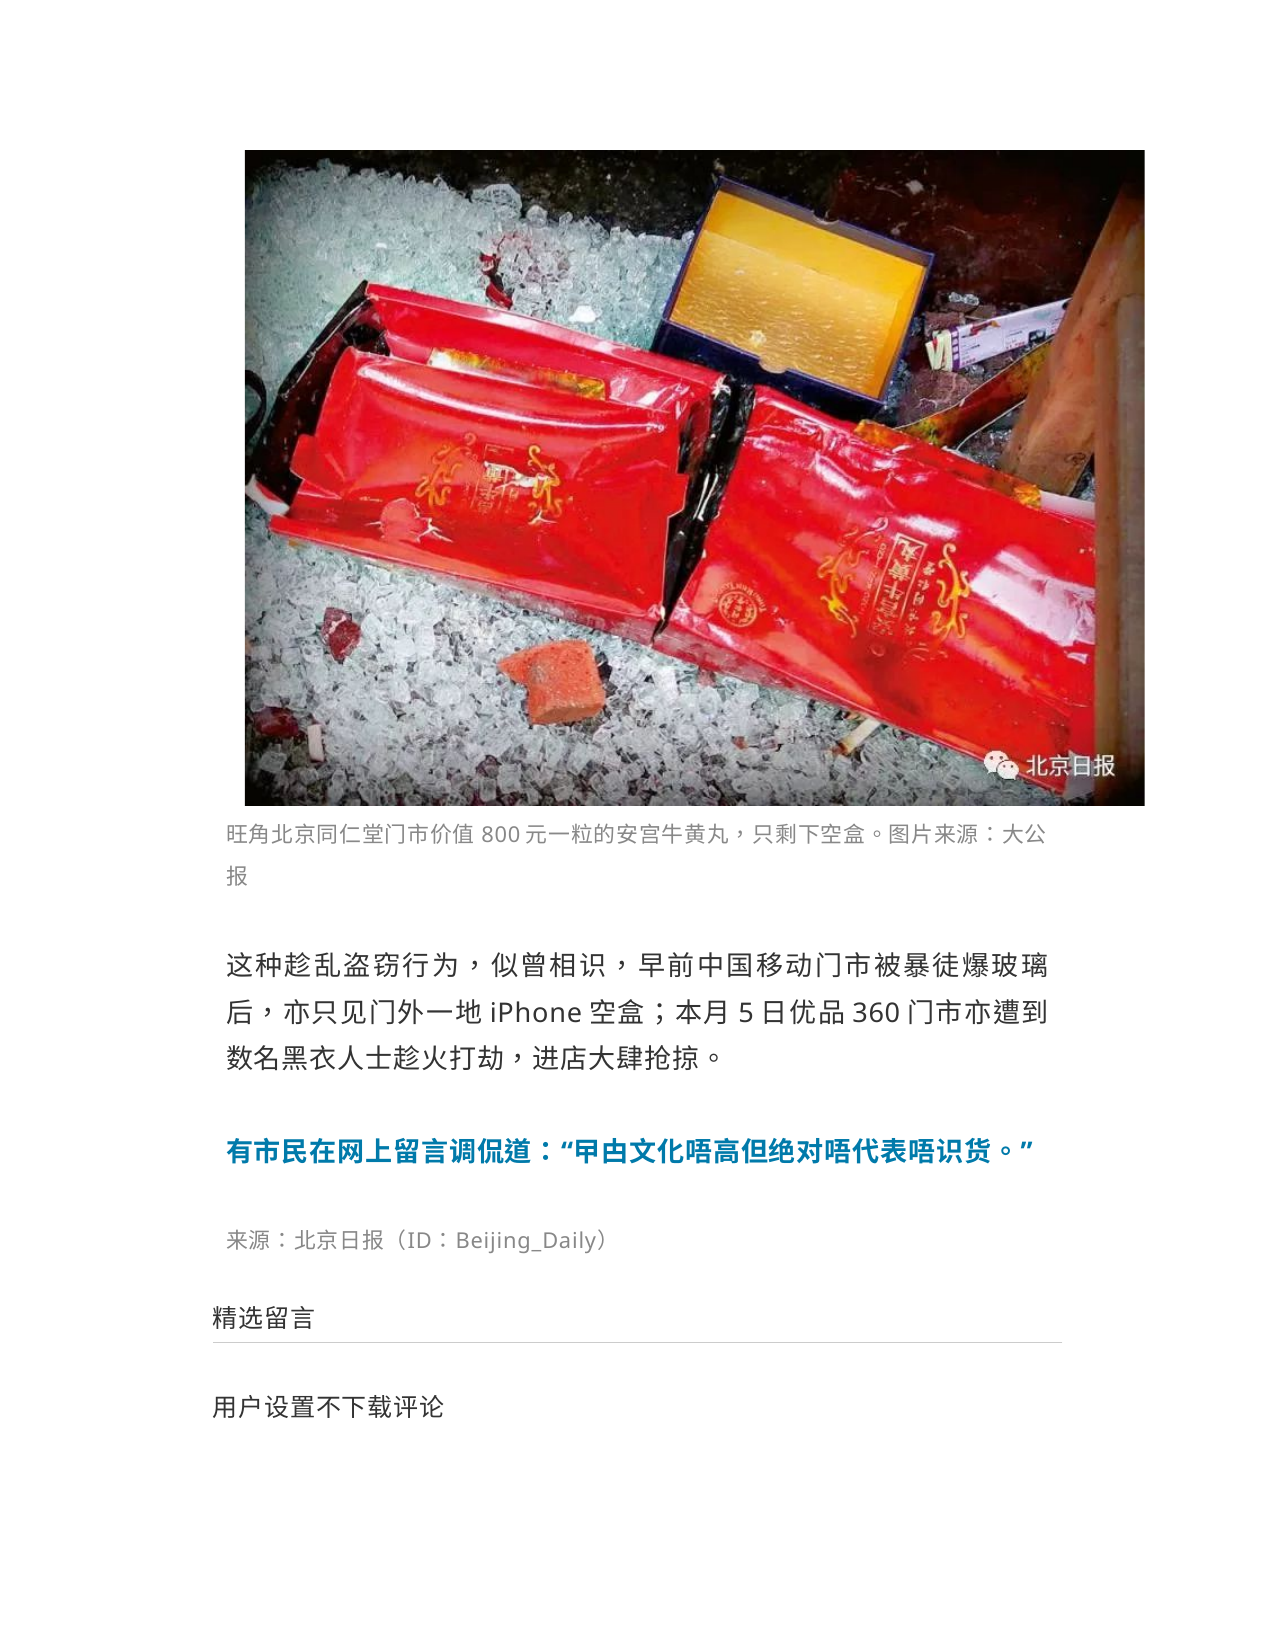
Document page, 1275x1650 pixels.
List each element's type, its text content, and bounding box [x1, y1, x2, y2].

text 来源：北京日报（ID：Beijing_Daily） [213, 1212, 1062, 1254]
text 用户设置不下载评论 [212, 1384, 1062, 1424]
text 旺角北京同仁堂门市价值800元一粒的安宫牛黄丸，只剩下空盒。图片来源：大公报 [213, 806, 1062, 891]
picture [244, 150, 1145, 806]
subtitle 精选留言 [212, 1295, 1062, 1343]
text 这种趁乱盗窃行为，似曾相识，早前中国移动门市被暴徒爆玻璃后，亦只见门外一地iPhone空盒；本月5日优品360门市亦遭到数名黑衣人士趁火打劫，进店大肆抢掠。 [226, 937, 1049, 1077]
text 有市民在网上留言调侃道：“曱甴文化唔高但绝对唔代表唔识货。” [226, 1123, 1049, 1169]
